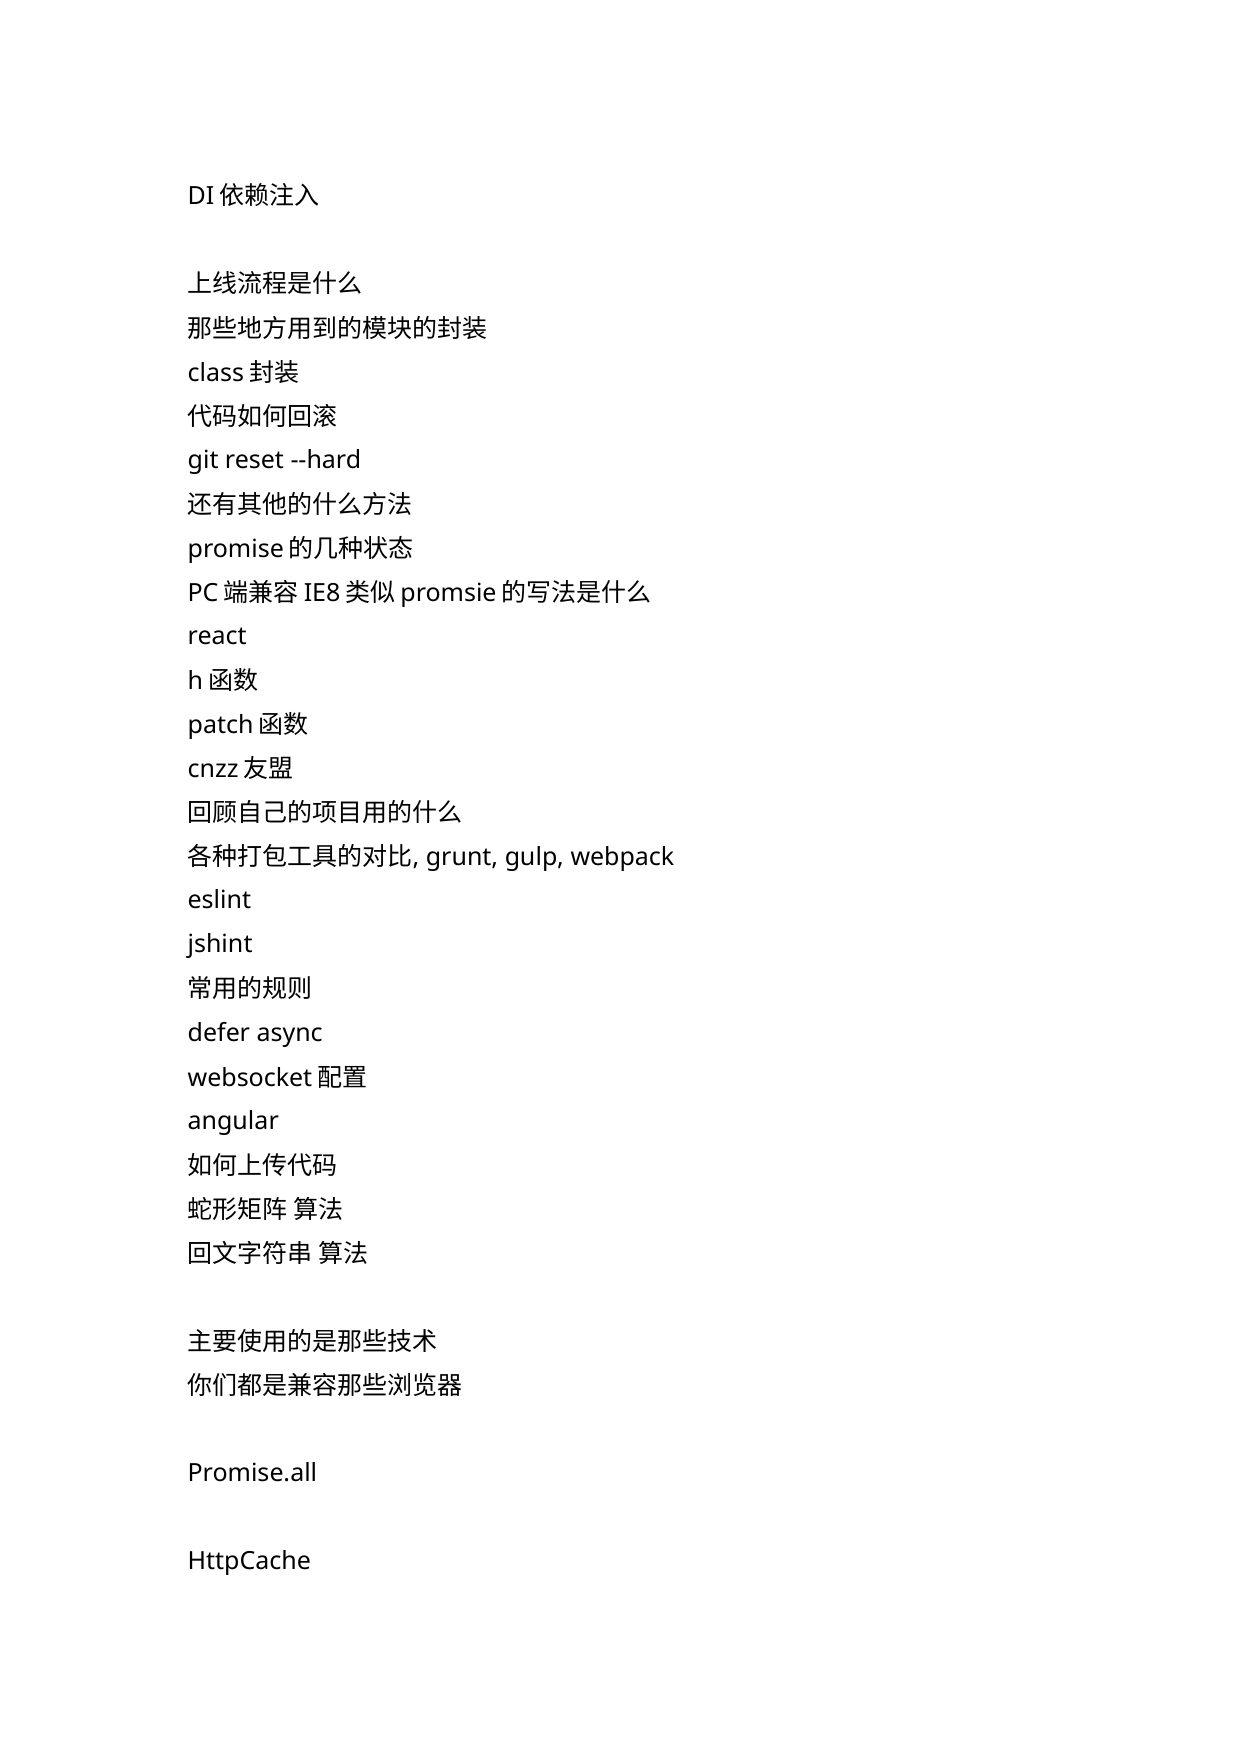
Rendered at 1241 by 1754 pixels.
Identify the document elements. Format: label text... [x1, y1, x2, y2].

text eslint [187, 877, 1053, 921]
text jshint [187, 921, 1053, 965]
text cnzz友盟 [187, 745, 1053, 789]
text PC端兼容IE8类似promsie的写法是什么 [187, 568, 1053, 613]
text 常用的规则 [187, 965, 1053, 1009]
text websocket配置 [187, 1053, 1053, 1097]
text 回文字符串 算法 [187, 1229, 1053, 1273]
text 蛇形矩阵 算法 [187, 1185, 1053, 1229]
text 那些地方用到的模块的封装 [187, 304, 1053, 348]
text 主要使用的是那些技术 [187, 1318, 1053, 1362]
text angular [187, 1097, 1053, 1141]
text 还有其他的什么方法 [187, 480, 1053, 524]
text DI依赖注入 [187, 172, 1053, 216]
text 如何上传代码 [187, 1141, 1053, 1185]
text 你们都是兼容那些浏览器 [187, 1362, 1053, 1406]
text HttpCache [187, 1538, 1053, 1582]
text h函数 [187, 657, 1053, 701]
text 各种打包工具的对比, grunt, gulp, webpack [187, 833, 1053, 877]
text 代码如何回滚 [187, 392, 1053, 436]
text defer async [187, 1009, 1053, 1053]
text Promise.all [187, 1450, 1053, 1494]
text promise的几种状态 [187, 524, 1053, 568]
text react [187, 613, 1053, 657]
text class封装 [187, 348, 1053, 392]
text 上线流程是什么 [187, 260, 1053, 304]
text git reset --hard [187, 436, 1053, 480]
text patch函数 [187, 701, 1053, 745]
text 回顾自己的项目用的什么 [187, 789, 1053, 833]
